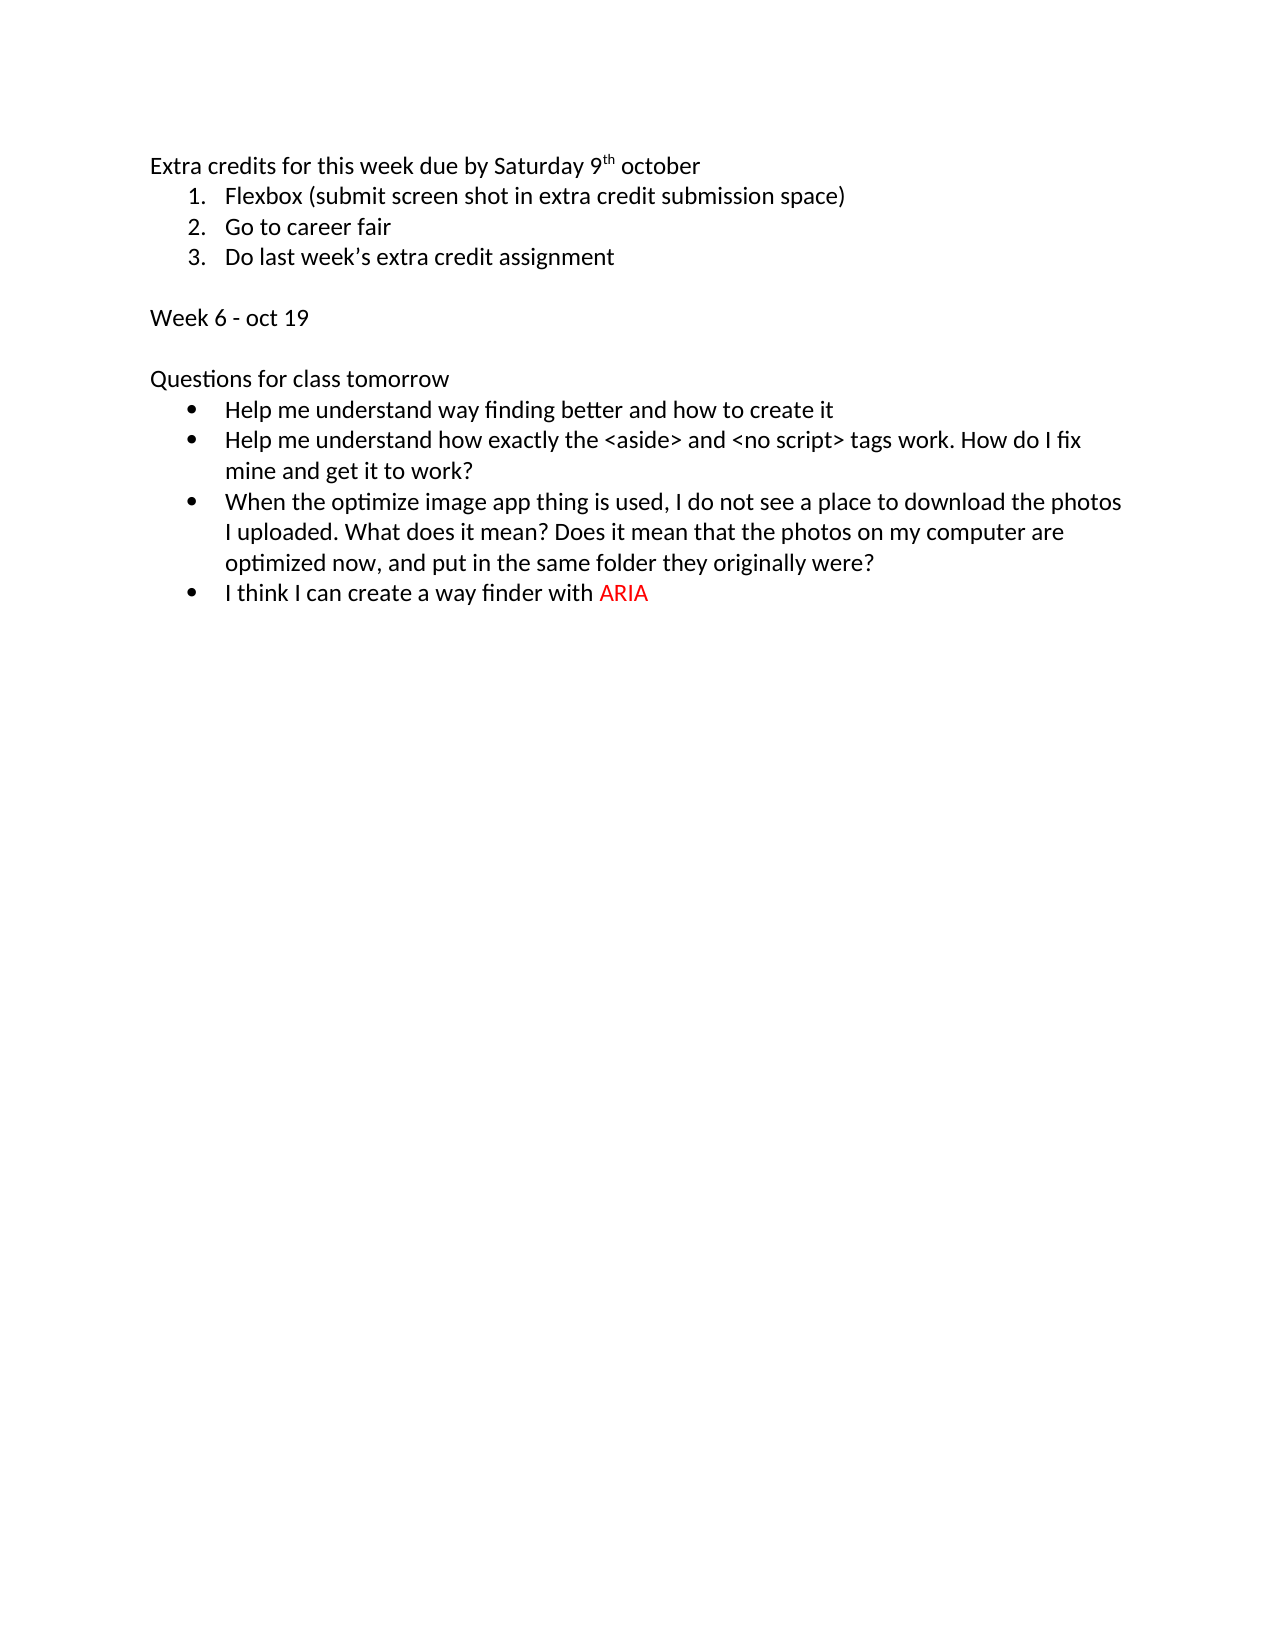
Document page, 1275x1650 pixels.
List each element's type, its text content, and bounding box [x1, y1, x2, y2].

list I think I can create a way finder with ARIA [187, 577, 1125, 608]
text Extra credits for this week due by Saturday 9th october [150, 150, 1125, 181]
text Questions for class tomorrow [150, 364, 1125, 394]
list Flexbox (submit screen shot in extra credit submission space) [187, 181, 1125, 211]
list When the optimize image app thing is used, I do not see a place to download the photos I uploaded. What does it mean? Does it mean that the photos on my computer are optimized now, and put in the same folder they originally were? [187, 486, 1125, 577]
list Go to career fair [187, 211, 1125, 242]
list Help me understand how exactly the <aside> and <no script> tags work. How do I fix mine and get it to work? [187, 425, 1125, 486]
text Week 6 - oct 19 [150, 303, 1125, 333]
list Do last week’s extra credit assignment [187, 242, 1125, 272]
list Help me understand way finding better and how to create it [187, 394, 1125, 425]
